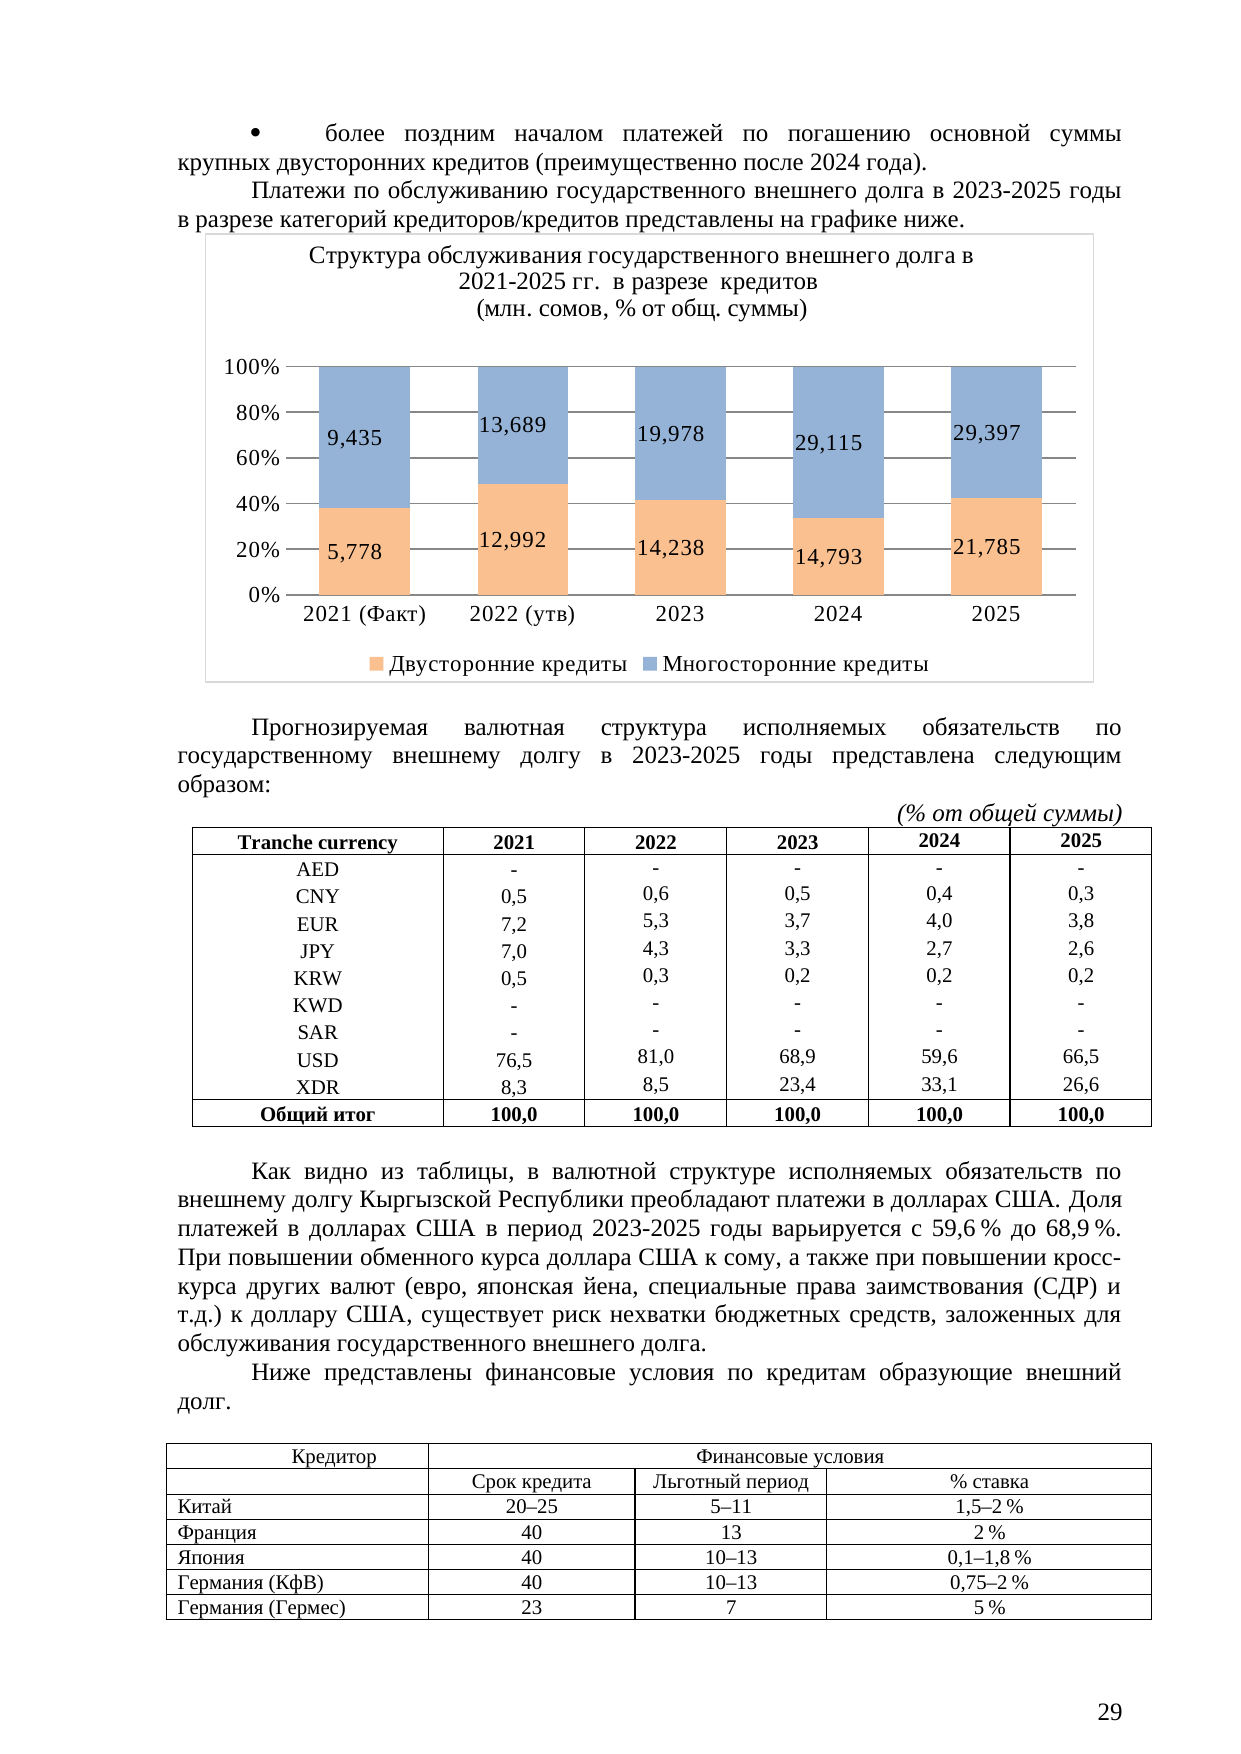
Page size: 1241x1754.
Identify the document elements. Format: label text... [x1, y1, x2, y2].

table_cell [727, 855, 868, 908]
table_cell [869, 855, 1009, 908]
text Ниже представлены финансовые условия по кредитам образующие внешний долг. [177, 1357, 1122, 1414]
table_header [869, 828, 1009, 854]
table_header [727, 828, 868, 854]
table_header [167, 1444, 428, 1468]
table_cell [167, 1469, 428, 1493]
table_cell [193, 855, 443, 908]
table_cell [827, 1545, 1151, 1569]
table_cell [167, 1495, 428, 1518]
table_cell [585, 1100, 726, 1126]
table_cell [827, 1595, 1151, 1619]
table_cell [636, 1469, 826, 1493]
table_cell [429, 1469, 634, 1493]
text Как видно из таблицы, в валютной структуре исполняемых обязательств по внешнему долгу Кыргызской Республики преобладают платежи в долларах США. Доля платежей в долларах США в период 2023-2025 годы варьируется с 59,6 % до 68,9 %. При повышении обменного курса доллара США к сому, а также при повышении кросс-курса других валют (евро, японская йена, специальные права заимствования (СДР) и т.д.) к доллару США, существует риск нехватки бюджетных средств, заложенных для обслуживания государственного внешнего долга. [177, 1156, 1122, 1357]
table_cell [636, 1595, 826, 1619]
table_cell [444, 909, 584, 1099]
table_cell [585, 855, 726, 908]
text Платежи по обслуживанию государственного внешнего долга в 2023-2025 годы в разрезе категорий кредиторов/кредитов представлены на графике ниже. [177, 176, 1122, 233]
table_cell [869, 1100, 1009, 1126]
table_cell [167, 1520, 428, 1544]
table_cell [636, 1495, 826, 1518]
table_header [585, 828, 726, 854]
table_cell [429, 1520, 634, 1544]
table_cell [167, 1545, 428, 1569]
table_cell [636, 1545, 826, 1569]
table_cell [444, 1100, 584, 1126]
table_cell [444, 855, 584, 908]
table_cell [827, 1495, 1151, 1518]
text (% от общей суммы) [177, 798, 1122, 827]
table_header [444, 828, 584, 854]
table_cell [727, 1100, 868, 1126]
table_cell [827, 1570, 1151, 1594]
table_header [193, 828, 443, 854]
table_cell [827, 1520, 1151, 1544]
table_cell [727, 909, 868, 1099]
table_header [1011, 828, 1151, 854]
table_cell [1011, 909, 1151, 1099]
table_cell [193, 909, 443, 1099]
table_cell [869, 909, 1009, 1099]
text Прогнозируемая валютная структура исполняемых обязательств по государственному внешнему долгу в 2023-2025 годы представлена следующим образом: [177, 712, 1122, 798]
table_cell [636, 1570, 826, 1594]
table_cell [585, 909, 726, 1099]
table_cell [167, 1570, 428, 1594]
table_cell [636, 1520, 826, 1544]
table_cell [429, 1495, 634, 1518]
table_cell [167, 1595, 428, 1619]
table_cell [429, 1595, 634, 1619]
list более поздним началом платежей по погашению основной суммы крупных двусторонних кредитов (преимущественно после 2024 года). [177, 118, 1122, 176]
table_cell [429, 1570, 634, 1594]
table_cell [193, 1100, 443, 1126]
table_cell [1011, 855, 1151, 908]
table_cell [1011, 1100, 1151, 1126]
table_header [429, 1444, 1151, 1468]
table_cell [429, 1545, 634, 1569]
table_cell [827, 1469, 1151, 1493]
